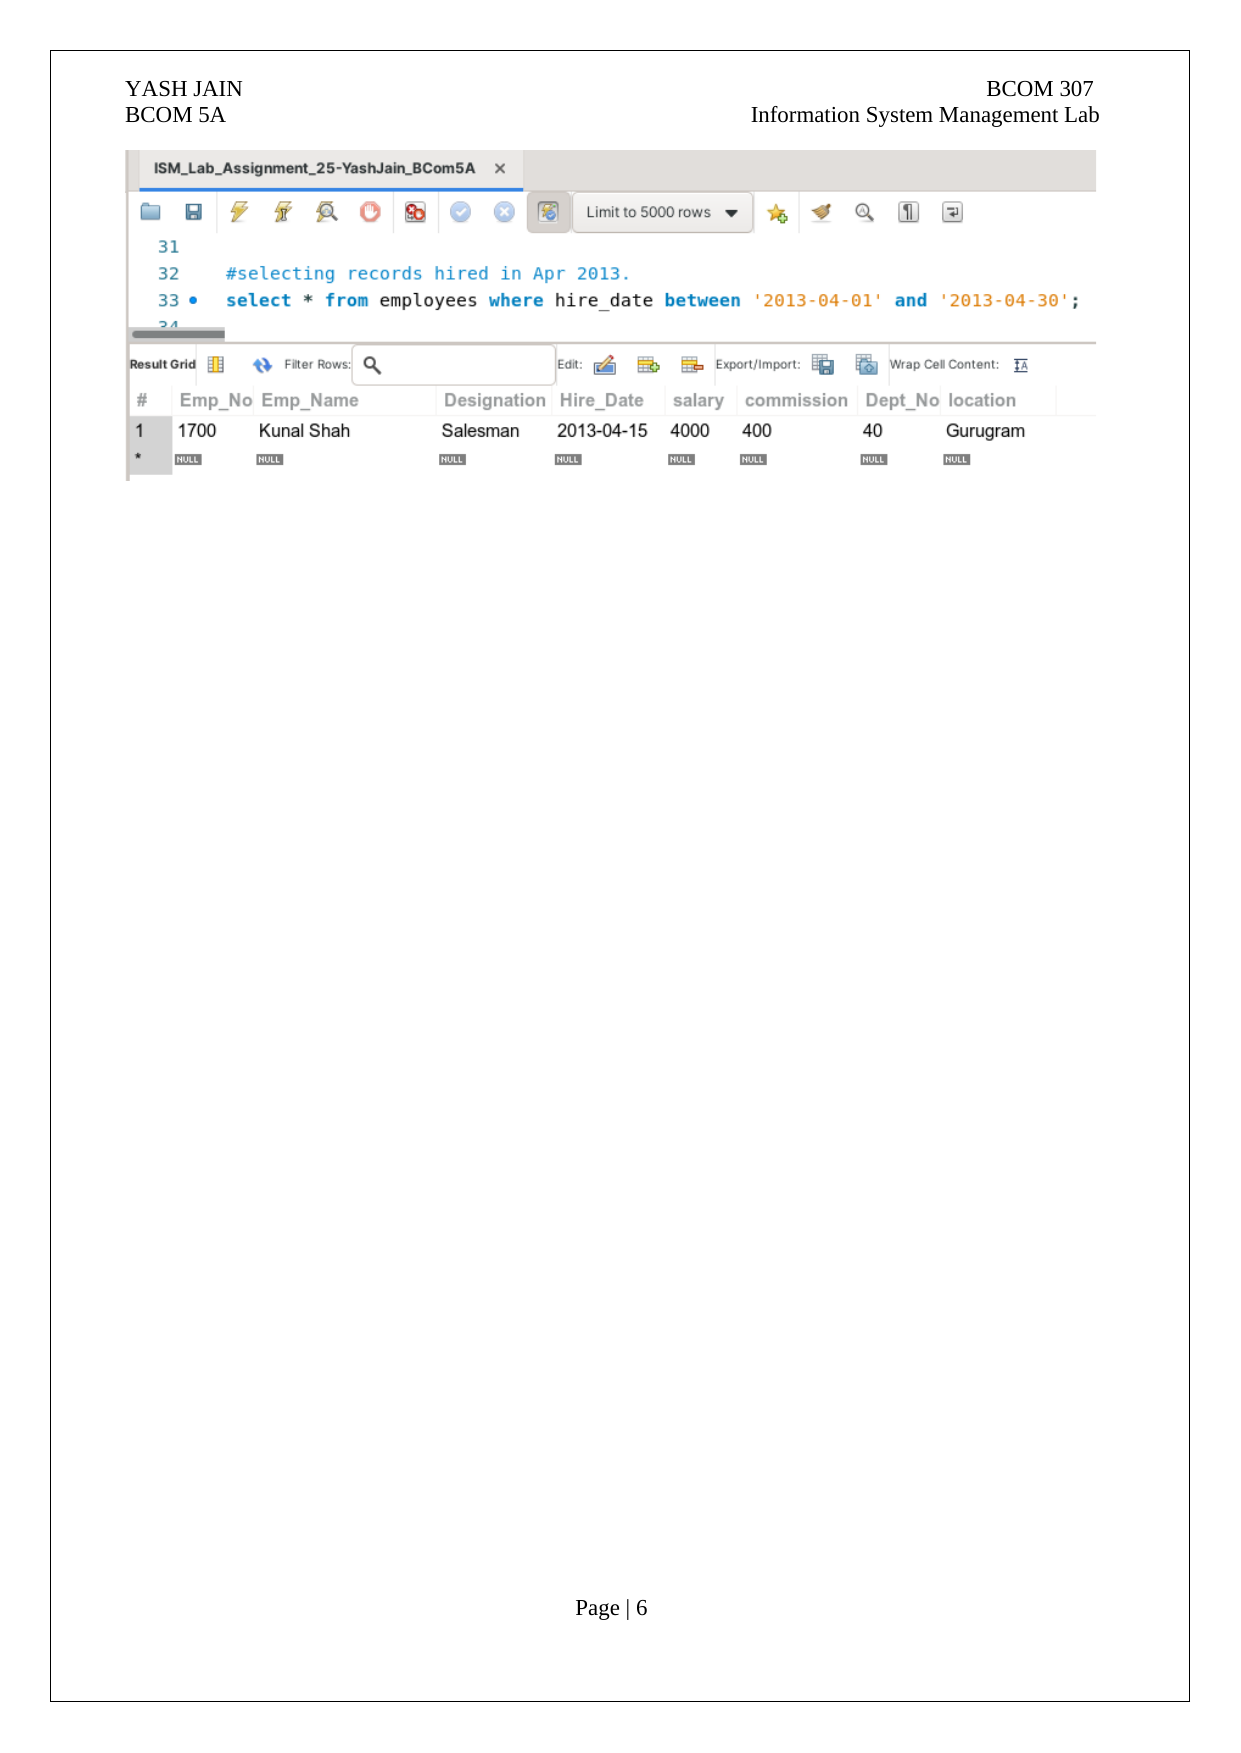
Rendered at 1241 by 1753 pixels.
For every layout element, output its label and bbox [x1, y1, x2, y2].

picture [125, 150, 1097, 481]
